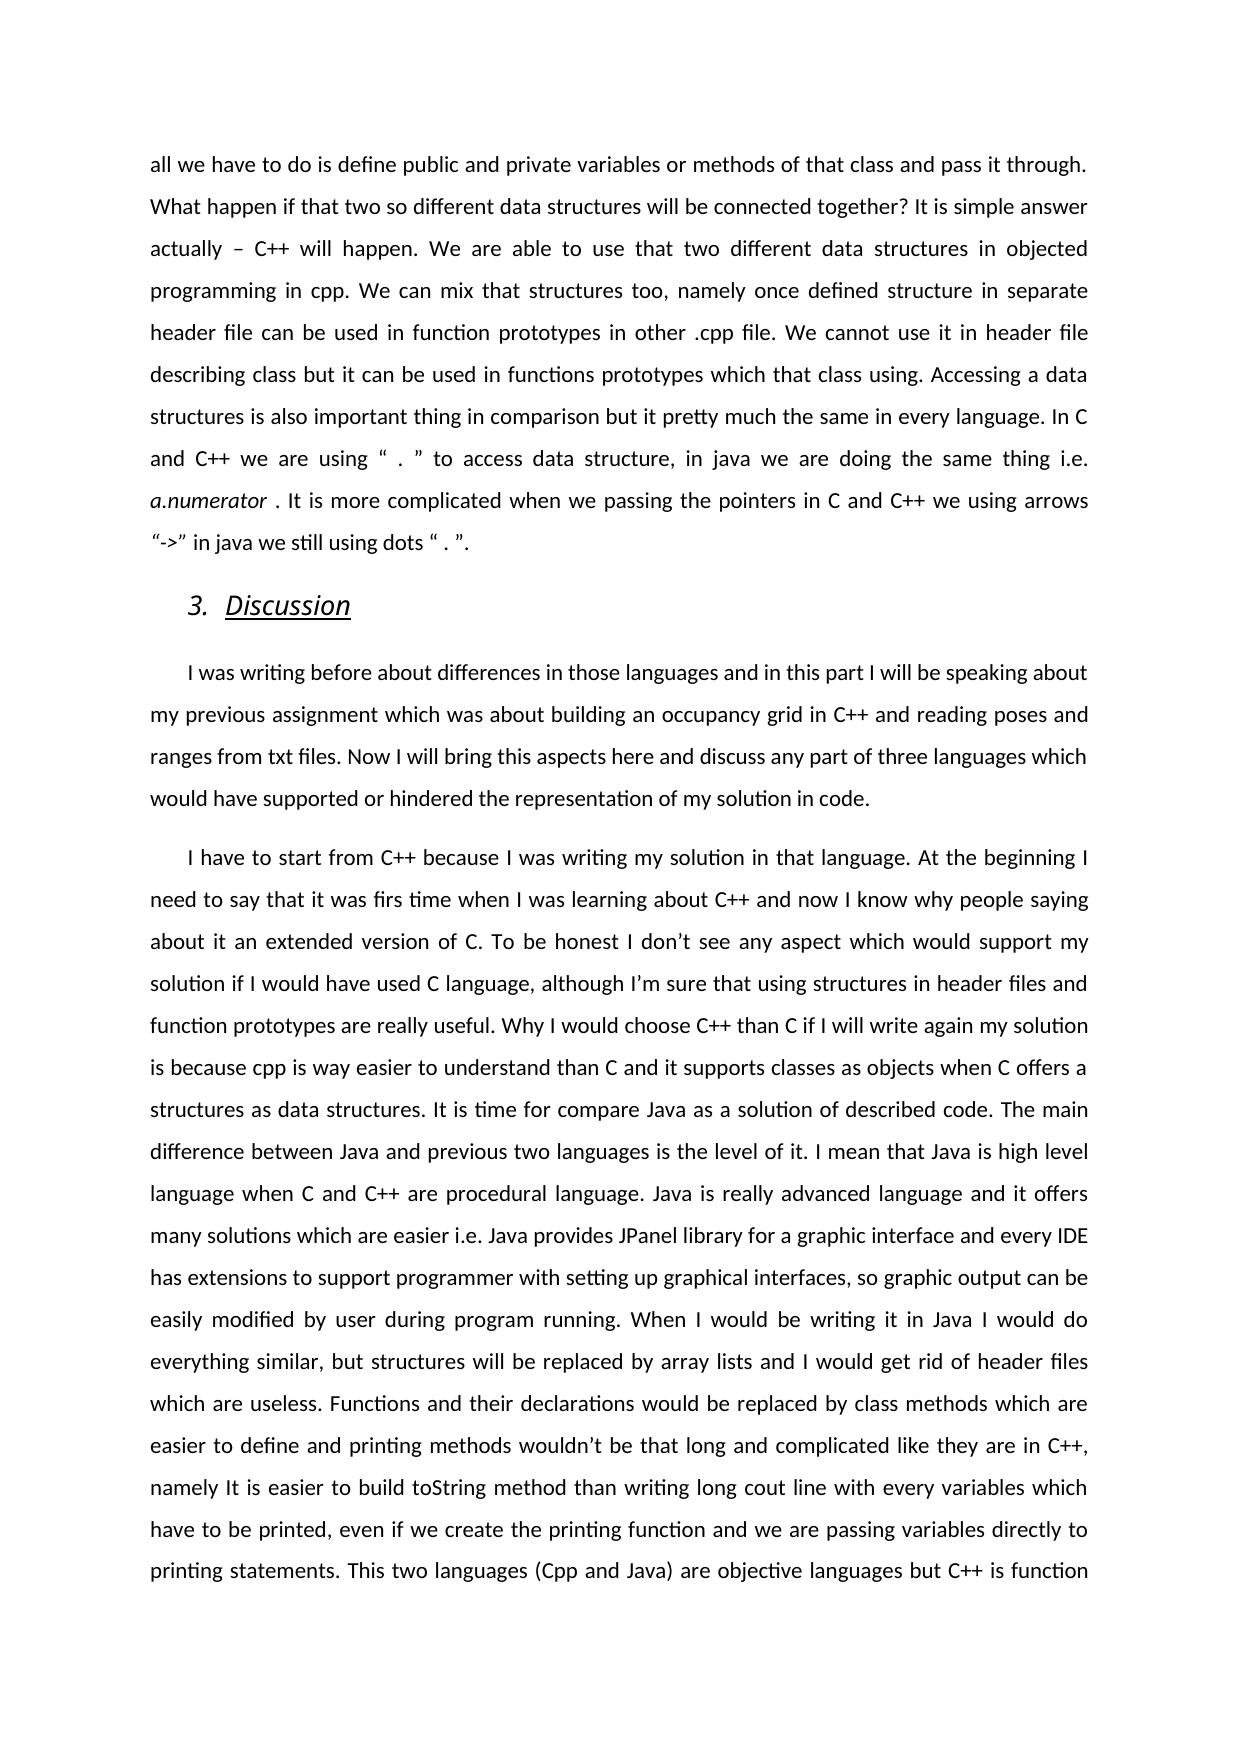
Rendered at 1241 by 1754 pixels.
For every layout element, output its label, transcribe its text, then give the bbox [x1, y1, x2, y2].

list Discussion [187, 586, 1090, 623]
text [150, 843, 1090, 1585]
text I was writing before about differences in those languages and in this part I will be speaking about my previous assignment which was about building an occupancy grid in C++ and reading poses and ranges from txt files. Now I will bring this aspects here and discuss any part of three languages which would have supported or hindered the representation of my solution in code. [150, 658, 1090, 812]
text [150, 150, 1090, 556]
